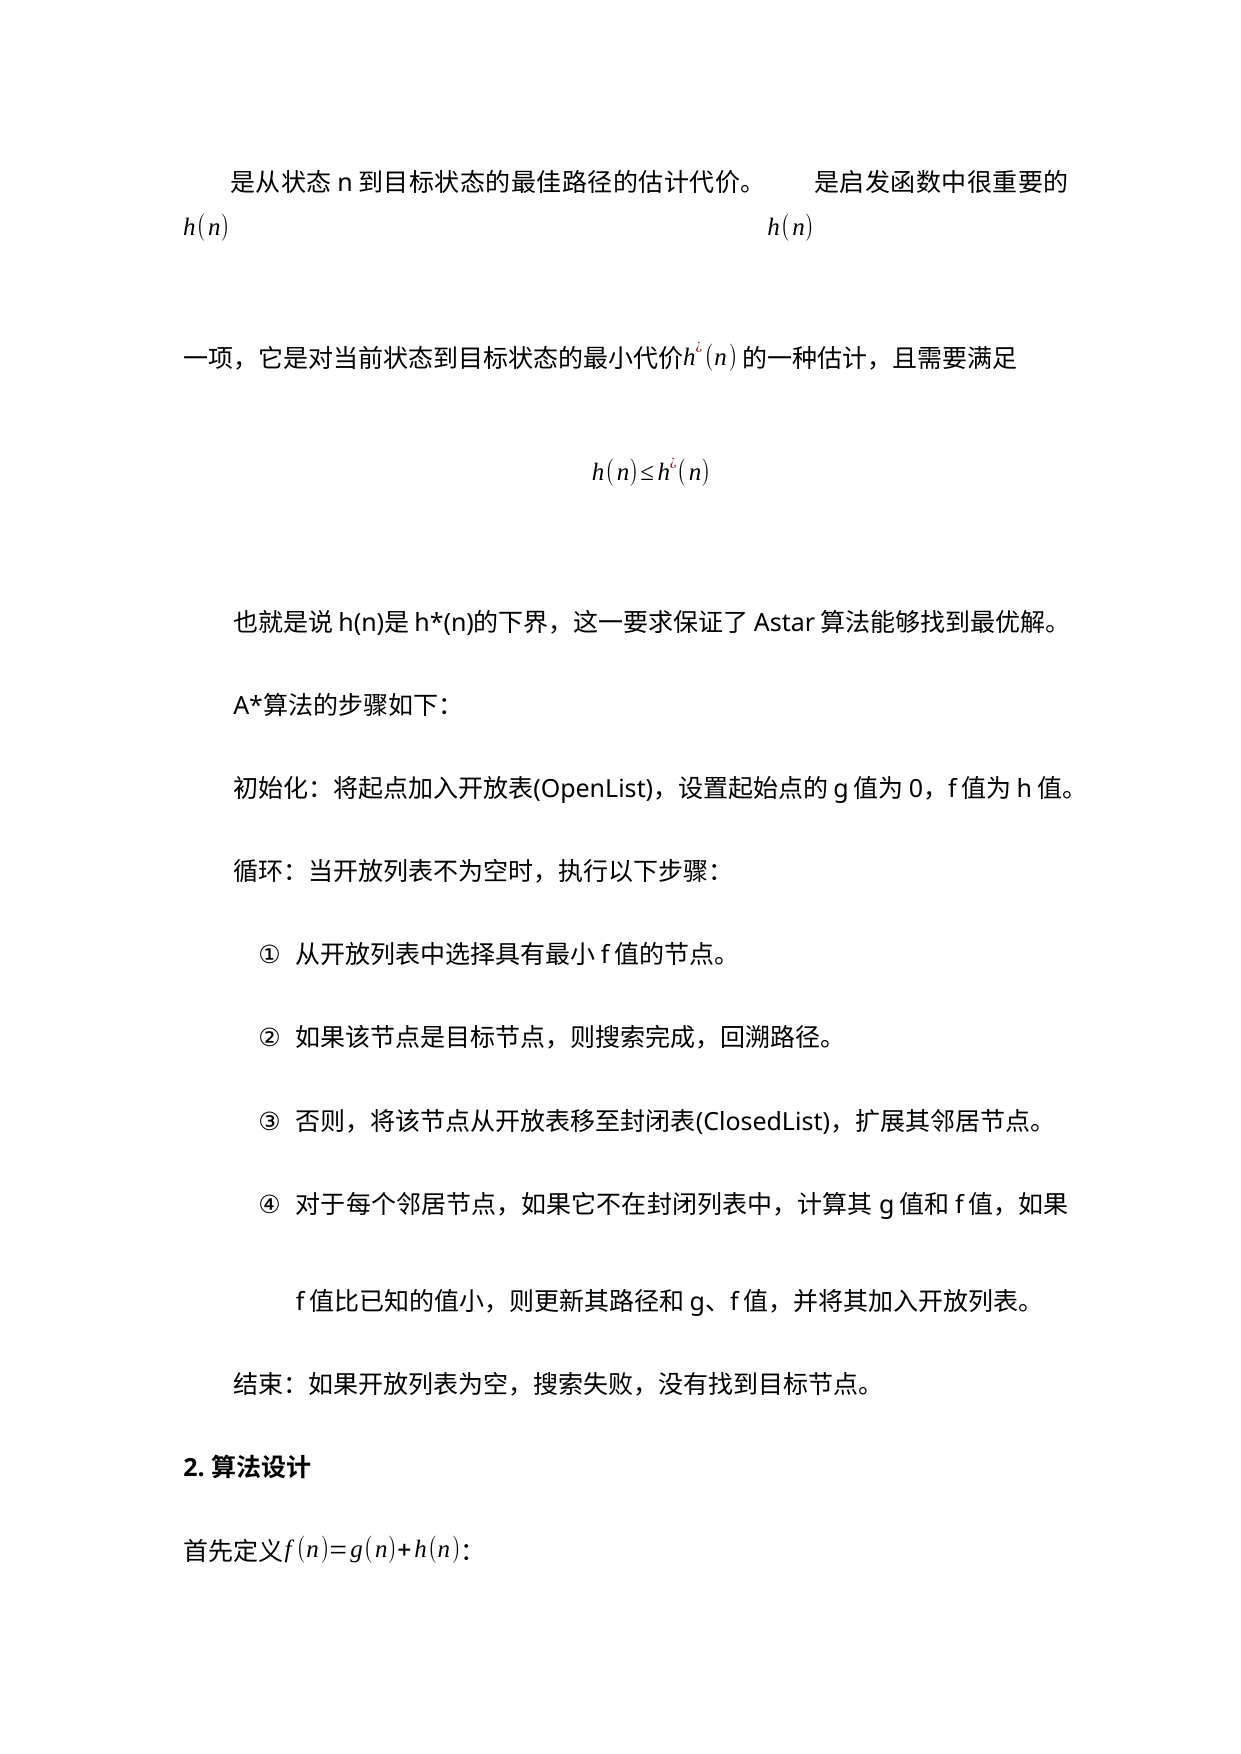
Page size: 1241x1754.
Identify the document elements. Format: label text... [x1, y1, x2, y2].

text 循环：当开放列表不为空时，执行以下步骤： [183, 837, 1069, 902]
list 对于每个邻居节点，如果它不在封闭列表中，计算其g值和f值，如果f值比已知的值小，则更新其路径和g、f值，并将其加入开放列表。 [258, 1170, 1069, 1332]
list 从开放列表中选择具有最小f值的节点。 [258, 920, 1069, 985]
text 首先定义： [183, 1517, 1069, 1582]
list 否则，将该节点从开放表移至封闭表(ClosedList)，扩展其邻居节点。 [258, 1087, 1069, 1152]
text 结束：如果开放列表为空，搜索失败，没有找到目标节点。 [183, 1350, 1069, 1415]
text 初始化：将起点加入开放表(OpenList)，设置起始点的g值为0，f值为h值。 [183, 754, 1069, 819]
text 2. 算法设计 [183, 1433, 1069, 1498]
text A*算法的步骤如下： [183, 671, 1069, 736]
list 如果该节点是目标节点，则搜索完成，回溯路径。 [258, 1003, 1069, 1068]
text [183, 162, 1069, 389]
text 也就是说h(n)是h*(n)的下界，这一要求保证了Astar算法能够找到最优解。 [183, 588, 1069, 653]
